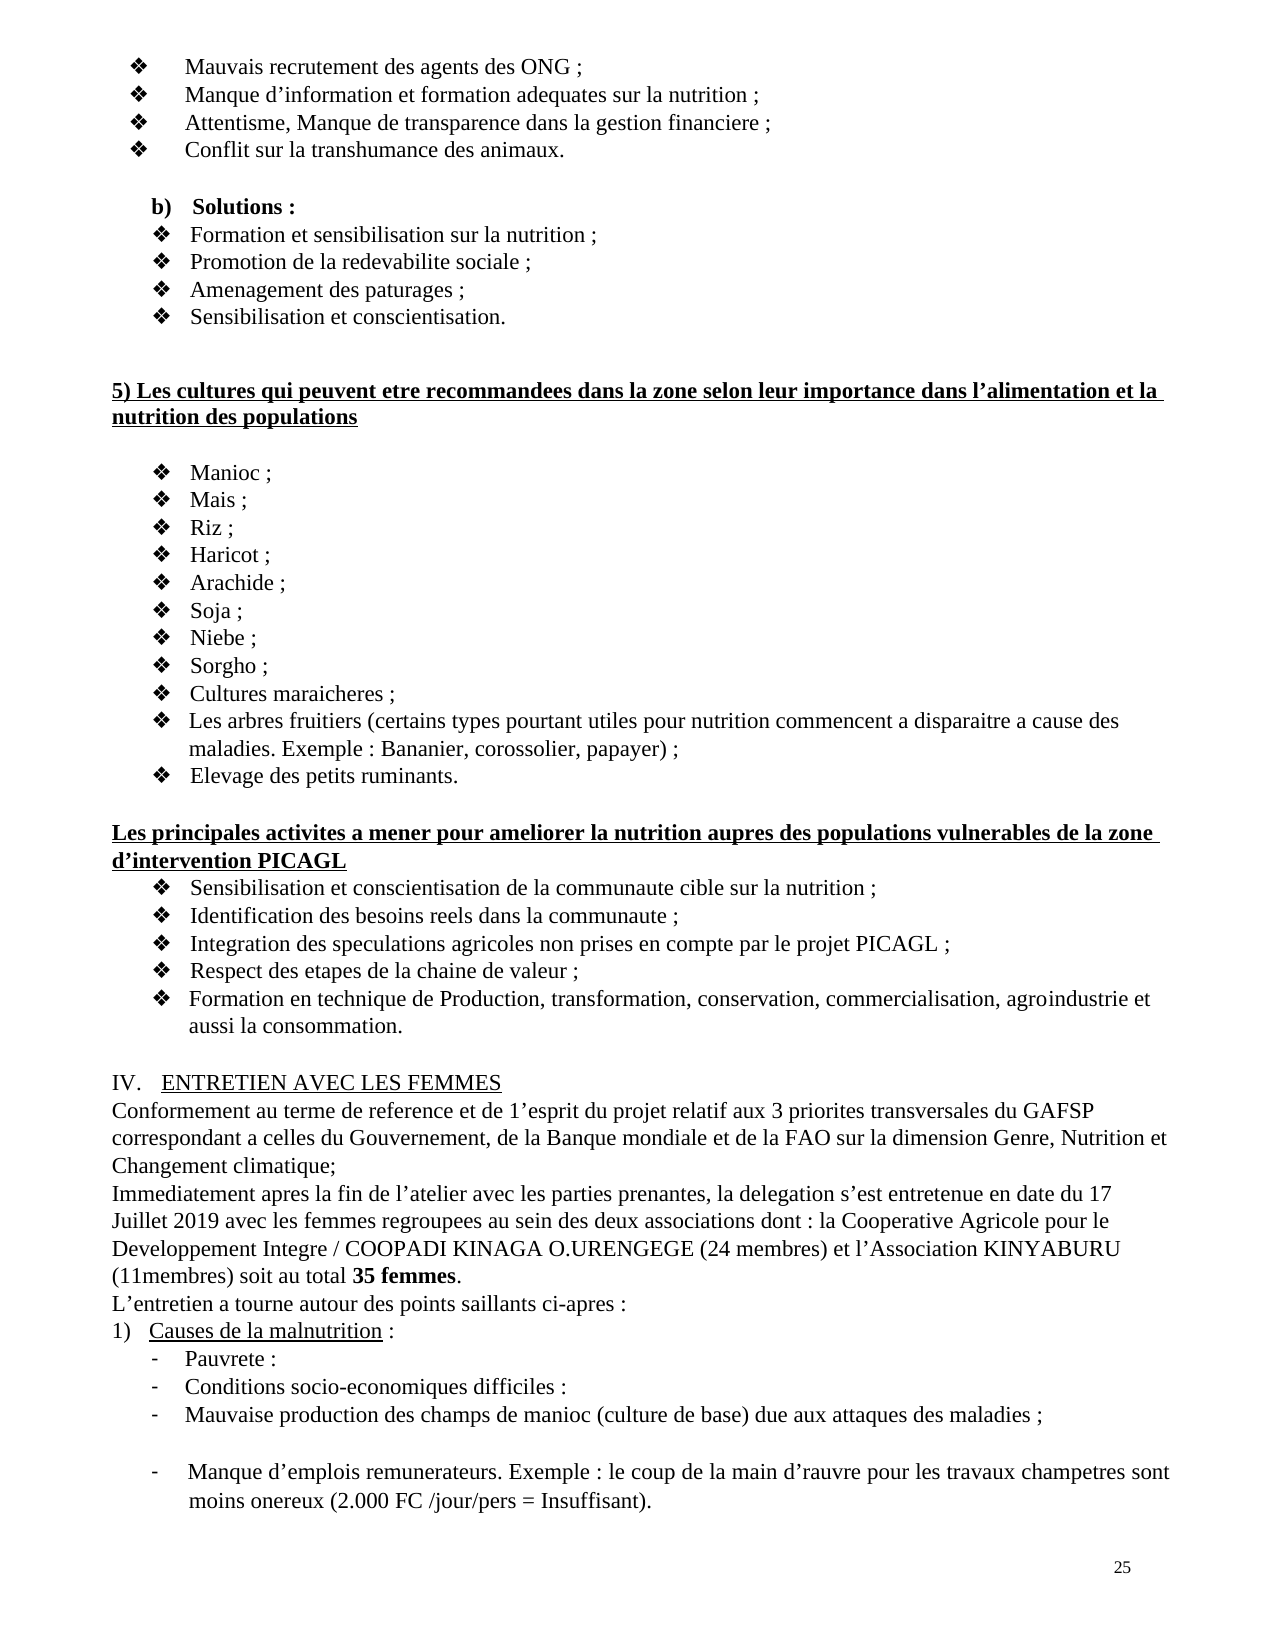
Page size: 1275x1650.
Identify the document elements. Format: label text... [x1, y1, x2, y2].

subtitle 5) Les cultures qui peuvent etre recommandees dans la zone selon leur importance dans l’alimentation et la nutrition des populations [112, 377, 1172, 429]
list Respect des etapes de la chaine de valeur ; [112, 957, 1172, 983]
list Sensibilisation et conscientisation. [112, 303, 1172, 330]
list Integration des speculations agricoles non prises en compte par le projet PICAGL ; [112, 929, 1172, 956]
list Formation en technique de Production, transformation, conservation, commercialisation, agroindustrie et aussi la consommation. [151, 985, 1172, 1039]
list Formation et sensibilisation sur la nutrition ; [112, 221, 1172, 247]
list Attentisme, Manque de transparence dans la gestion financiere ; [112, 109, 1172, 135]
text Immediatement apres la fin de l’atelier avec les parties prenantes, la delegation s’est entretenue en date du 17 Juillet 2019 avec les femmes regroupees au sein des deux associations dont : la Cooperative Agricole pour le Developpement Integre / COOPADI KINAGA O.URENGEGE (24 membres) et l’Association KINYABURU (11membres) soit au total 35 femmes. [112, 1179, 1172, 1289]
list Riz ; [112, 514, 1172, 540]
list Manque d’information et formation adequates sur la nutrition ; [112, 81, 1172, 107]
list Identification des besoins reels dans la communaute ; [112, 902, 1172, 928]
list Mauvais recrutement des agents des ONG ; [112, 53, 1172, 80]
text L’entretien a tourne autour des points saillants ci-apres : [112, 1290, 1172, 1316]
list Mauvaise production des champs de manioc (culture de base) due aux attaques des maladies ; [112, 1400, 1172, 1428]
list Niebe ; [112, 624, 1172, 651]
text Conformement au terme de reference et de 1’esprit du projet relatif aux 3 priorites transversales du GAFSP correspondant a celles du Gouvernement, de la Banque mondiale et de la FAO sur la dimension Genre, Nutrition et Changement climatique; [112, 1097, 1172, 1178]
list Arachide ; [112, 569, 1172, 596]
list Soja ; [112, 597, 1172, 623]
list Causes de la malnutrition : [112, 1318, 1172, 1344]
list ENTRETIEN AVEC LES FEMMES [112, 1069, 1172, 1096]
list Promotion de la redevabilite sociale ; [112, 248, 1172, 274]
list Pauvrete : [112, 1345, 1172, 1372]
list Manioc ; [112, 459, 1172, 485]
list Conditions socio-economiques difficiles : [112, 1372, 1172, 1400]
list Haricot ; [112, 542, 1172, 568]
list Amenagement des paturages ; [112, 276, 1172, 302]
list Manque d’emplois remunerateurs. Exemple : le coup de la main d’rauvre pour les travaux champetres sont moins onereux (2.000 FC /jour/pers = Insuffisant). [151, 1457, 1172, 1513]
list Conflit sur la transhumance des animaux. [112, 136, 1172, 163]
subtitle Solutions : [112, 193, 1172, 219]
subtitle Les principales activites a mener pour ameliorer la nutrition aupres des populations vulnerables de la zone d’intervention PICAGL [112, 819, 1172, 873]
list Sorgho ; [112, 652, 1172, 678]
list Mais ; [112, 486, 1172, 513]
list Elevage des petits ruminants. [112, 762, 1172, 789]
list Les arbres fruitiers (certains types pourtant utiles pour nutrition commencent a disparaitre a cause des maladies. Exemple : Bananier, corossolier, papayer) ; [151, 707, 1172, 761]
list Sensibilisation et conscientisation de la communaute cible sur la nutrition ; [112, 874, 1172, 901]
list Cultures maraicheres ; [112, 679, 1172, 706]
